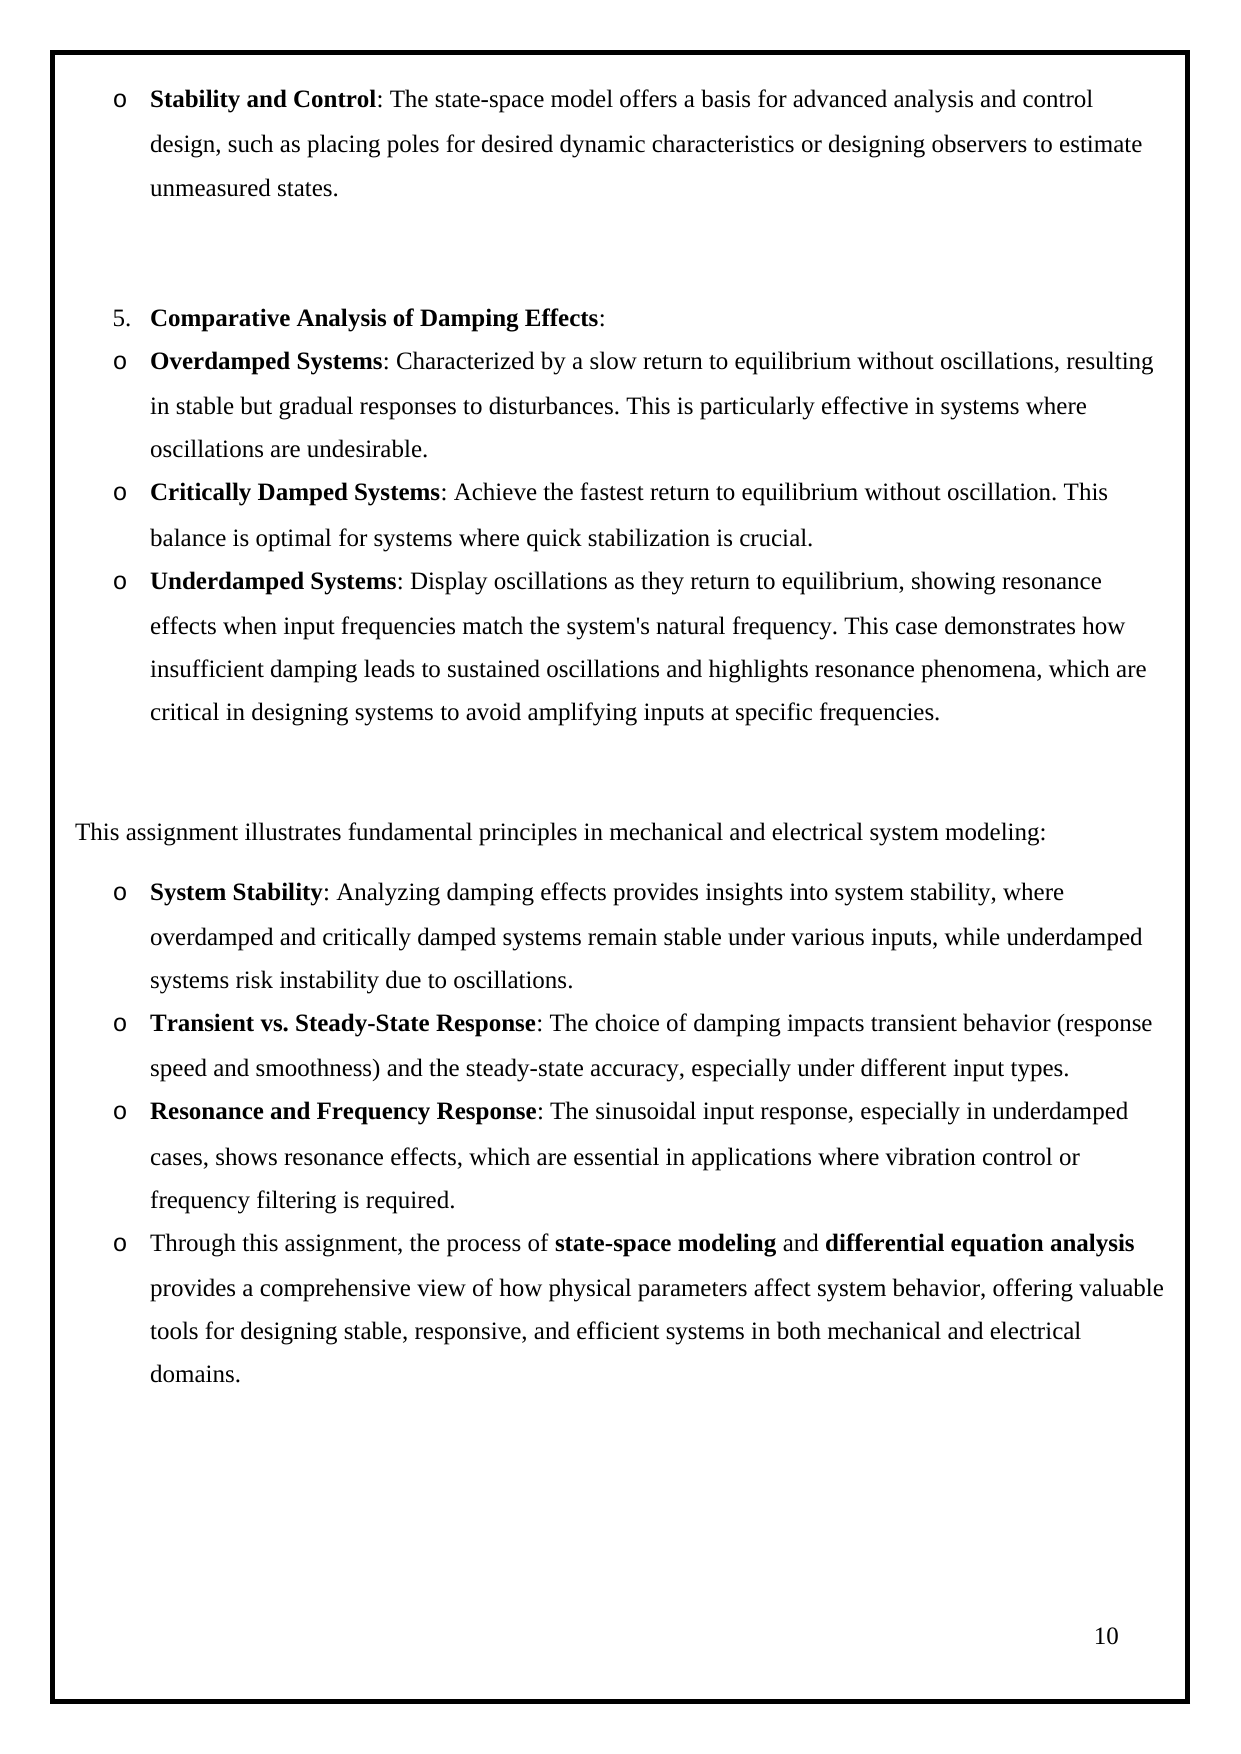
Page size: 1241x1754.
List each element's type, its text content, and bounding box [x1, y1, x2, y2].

list Resonance and Frequency Response: The sinusoidal input response, especially in underdamped cases, shows resonance effects, which are essential in applications where vibration control or frequency filtering is required. [112, 1096, 1165, 1213]
list Transient vs. Steady-State Response: The choice of damping impacts transient behavior (response speed and smoothness) and the steady-state accuracy, especially under different input types. [112, 1008, 1165, 1082]
list Underdamped Systems: Display oscillations as they return to equilibrium, showing resonance effects when input frequencies match the system's natural frequency. This case demonstrates how insufficient damping leads to sustained oscillations and highlights resonance phenomena, which are critical in designing systems to avoid amplifying inputs at specific frequencies. [112, 566, 1165, 726]
text This assignment illustrates fundamental principles in mechanical and electrical system modeling: [75, 817, 1165, 846]
list System Stability: Analyzing damping effects provides insights into system stability, where overdamped and critically damped systems remain stable under various inputs, while underdamped systems risk instability due to oscillations. [112, 877, 1165, 994]
list Comparative Analysis of Damping Effects: [112, 303, 1165, 332]
list Critically Damped Systems: Achieve the fastest return to equilibrium without oscillation. This balance is optimal for systems where quick stabilization is crucial. [112, 477, 1165, 551]
list Overdamped Systems: Characterized by a slow return to equilibrium without oscillations, resulting in stable but gradual responses to disturbances. This is particularly effective in systems where oscillations are undesirable. [112, 346, 1165, 463]
list Through this assignment, the process of state-space modeling and differential equation analysis provides a comprehensive view of how physical parameters affect system behavior, offering valuable tools for designing stable, responsive, and efficient systems in both mechanical and electrical domains. [112, 1228, 1165, 1388]
list Stability and Control: The state-space model offers a basis for advanced analysis and control design, such as placing poles for desired dynamic characteristics or designing observers to estimate unmeasured states. [112, 84, 1165, 201]
